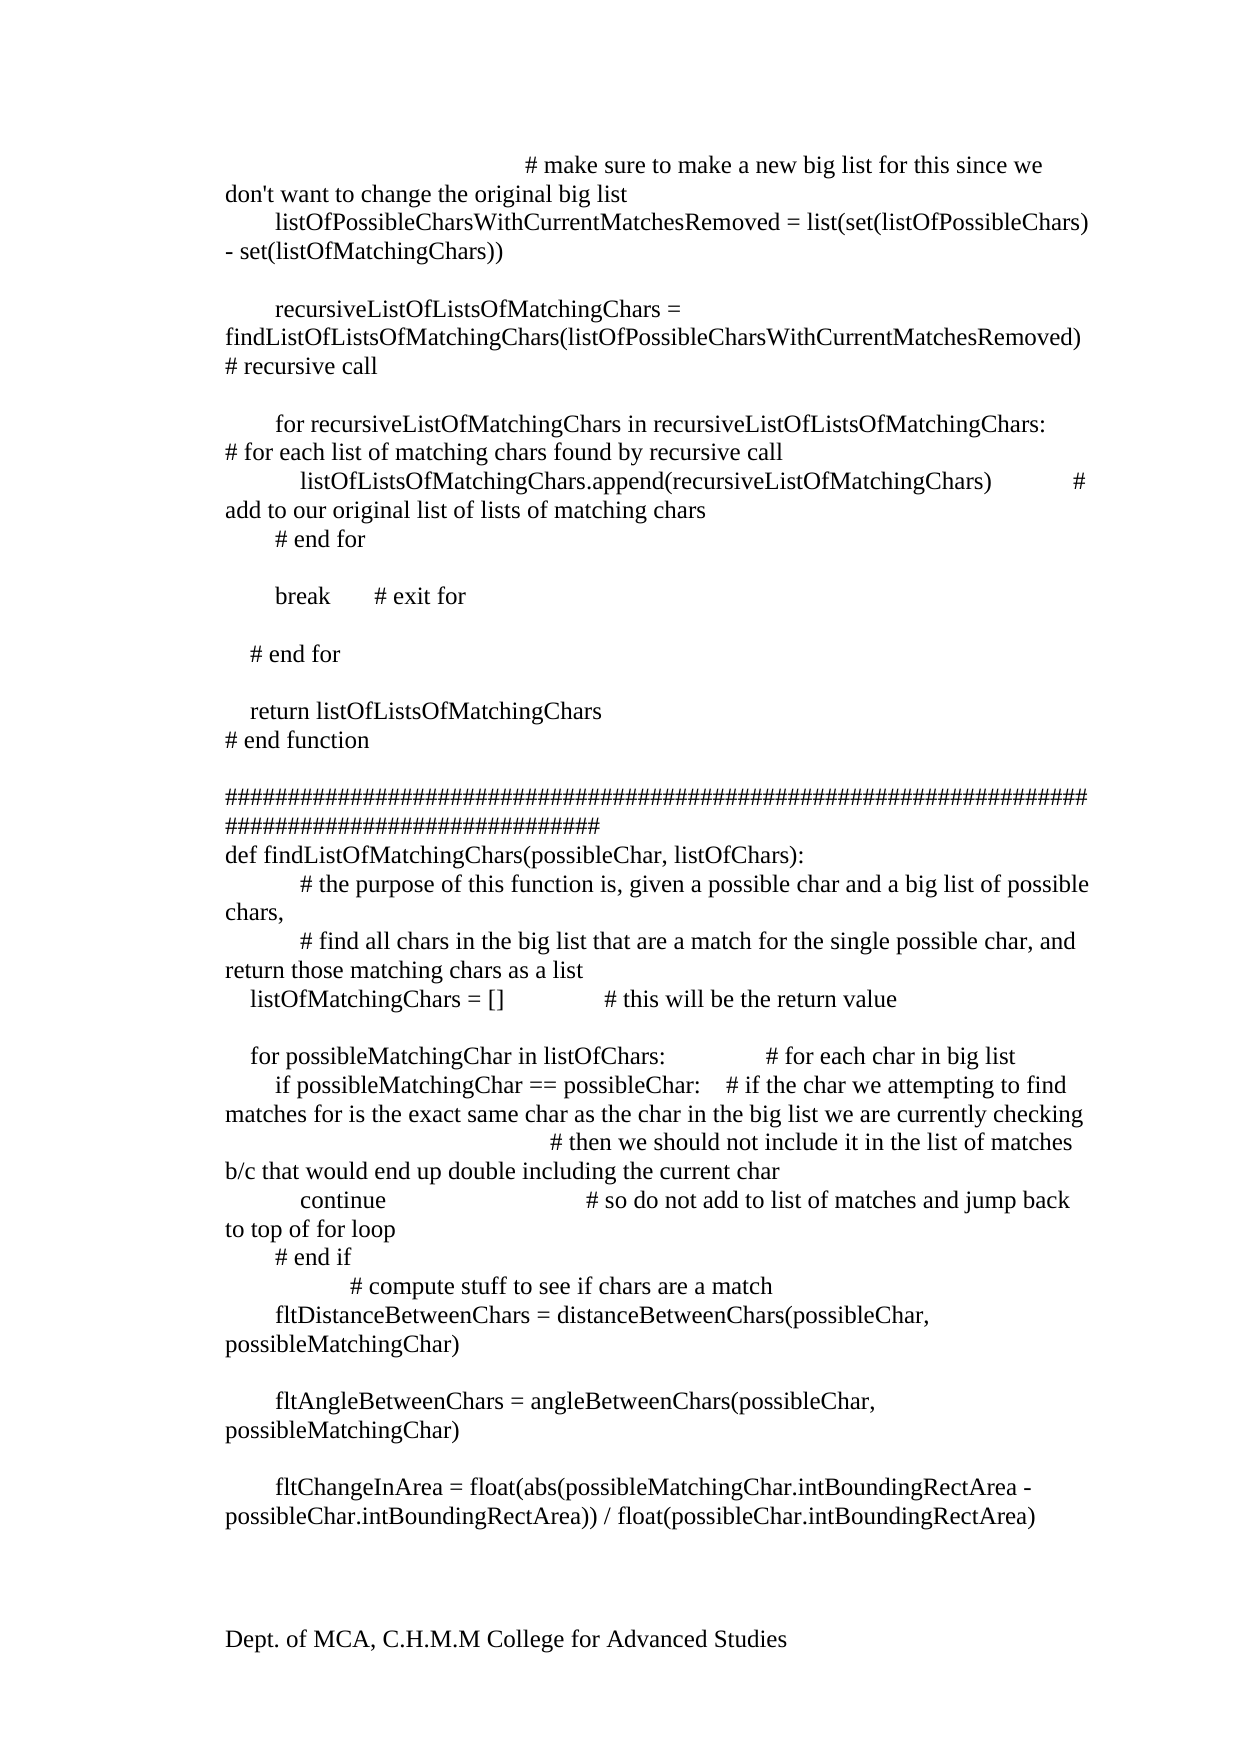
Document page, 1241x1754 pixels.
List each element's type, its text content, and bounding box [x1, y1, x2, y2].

text listOfListsOfMatchingChars.append(recursiveListOfMatchingChars) # add to our original list of lists of matching chars [225, 466, 1090, 524]
text if possibleMatchingChar == possibleChar: # if the char we attempting to find matches for is the exact same char as the char in the big list we are currently checking [225, 1070, 1090, 1127]
text ################################################################################################### [225, 782, 1090, 840]
text recursiveListOfListsOfMatchingChars = findListOfListsOfMatchingChars(listOfPossibleCharsWithCurrentMatchesRemoved) # recursive call [225, 294, 1090, 380]
text # compute stuff to see if chars are a match [225, 1271, 1090, 1300]
text for recursiveListOfMatchingChars in recursiveListOfListsOfMatchingChars: # for each list of matching chars found by recursive call [225, 409, 1090, 466]
text fltDistanceBetweenChars = distanceBetweenChars(possibleChar, possibleMatchingChar) [225, 1300, 1090, 1357]
text # end if [225, 1242, 1090, 1271]
text # make sure to make a new big list for this since we don't want to change the original big list [225, 150, 1090, 207]
text # then we should not include it in the list of matches b/c that would end up double including the current char [225, 1127, 1090, 1185]
text return listOfListsOfMatchingChars [225, 696, 1090, 725]
text def findListOfMatchingChars(possibleChar, listOfChars): [225, 840, 1090, 869]
text # end for [225, 639, 1090, 667]
text fltAngleBetweenChars = angleBetweenChars(possibleChar, possibleMatchingChar) [225, 1386, 1090, 1444]
text listOfPossibleCharsWithCurrentMatchesRemoved = list(set(listOfPossibleChars) - set(listOfMatchingChars)) [225, 207, 1090, 265]
text continue # so do not add to list of matches and jump back to top of for loop [225, 1185, 1090, 1242]
text for possibleMatchingChar in listOfChars: # for each char in big list [225, 1041, 1090, 1070]
text # end function [225, 725, 1090, 754]
text break # exit for [225, 581, 1090, 610]
text # end for [225, 524, 1090, 552]
text fltChangeInArea = float(abs(possibleMatchingChar.intBoundingRectArea - possibleChar.intBoundingRectArea)) / float(possibleChar.intBoundingRectArea) [225, 1472, 1090, 1530]
text listOfMatchingChars = [] # this will be the return value [225, 984, 1090, 1012]
text # find all chars in the big list that are a match for the single possible char, and return those matching chars as a list [225, 926, 1090, 984]
text # the purpose of this function is, given a possible char and a big list of possible chars, [225, 869, 1090, 926]
